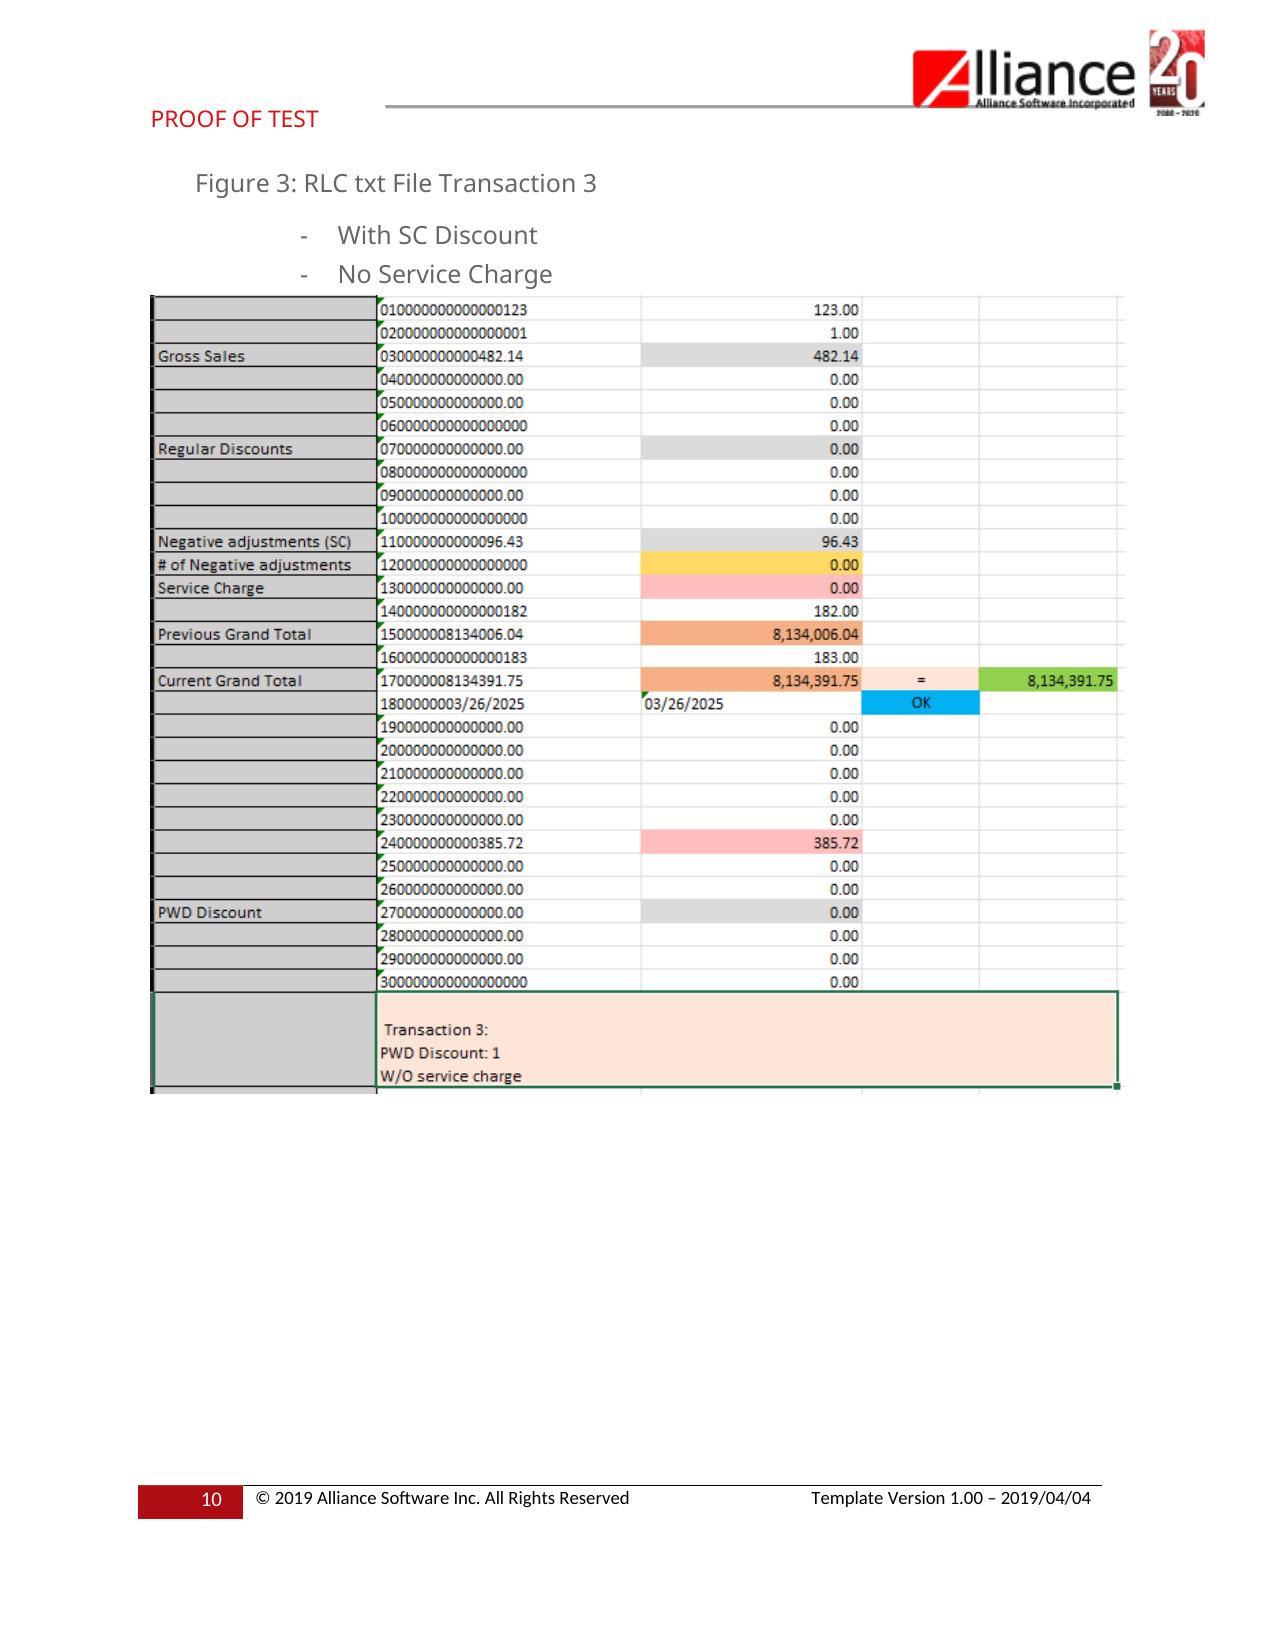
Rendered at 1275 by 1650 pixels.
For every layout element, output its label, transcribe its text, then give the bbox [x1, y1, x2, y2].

picture [150, 295, 1125, 1094]
picture [912, 29, 1205, 116]
list No Service Charge [300, 256, 1125, 291]
list With SC Discount [300, 217, 1125, 251]
text Figure 3: RLC txt File Transaction 3 [195, 166, 1125, 200]
